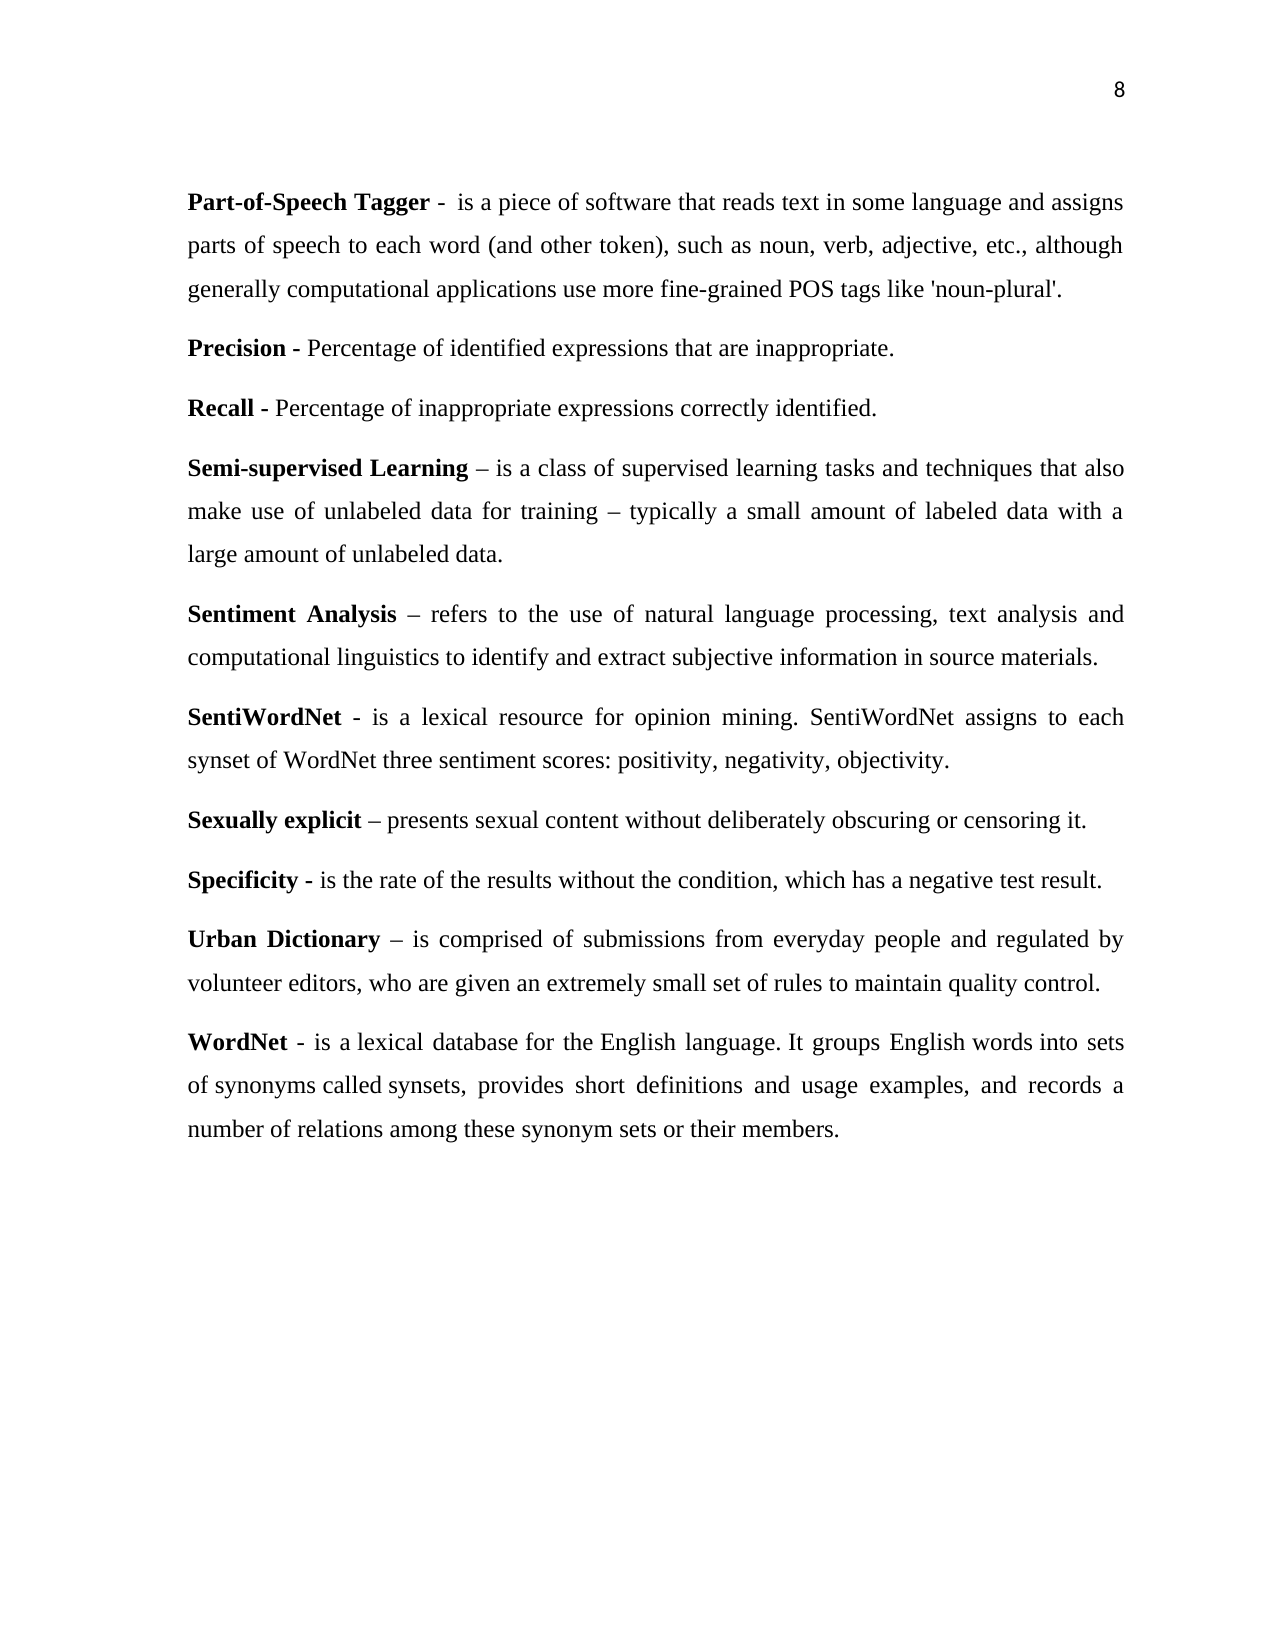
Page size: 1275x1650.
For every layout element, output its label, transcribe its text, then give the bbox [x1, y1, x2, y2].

text Part-of-Speech Tagger - is a piece of software that reads text in some language and assigns parts of speech to each word (and other token), such as noun, verb, adjective, etc., although generally computational applications use more fine-grained POS tags like 'noun-plural'. [187, 187, 1125, 302]
text Sexually explicit – presents sexual content without deliberately obscuring or censoring it. [187, 805, 1125, 834]
text Urban Dictionary – is comprised of submissions from everyday people and regulated by volunteer editors, who are given an extremely small set of rules to maintain quality control. [187, 924, 1125, 996]
text Semi-supervised Learning – is a class of supervised learning tasks and techniques that also make use of unlabeled data for training – typically a small amount of labeled data with a large amount of unlabeled data. [187, 453, 1125, 568]
text Sentiment Analysis – refers to the use of natural language processing, text analysis and computational linguistics to identify and extract subjective information in source materials. [187, 599, 1125, 671]
text Recall - Percentage of inappropriate expressions correctly identified. [187, 393, 1125, 422]
text SentiWordNet - is a lexical resource for opinion mining. SentiWordNet assigns to each synset of WordNet three sentiment scores: positivity, negativity, objectivity. [187, 702, 1125, 774]
text Specificity - is the rate of the results without the condition, which has a negative test result. [187, 865, 1125, 893]
text WordNet - is a lexical database for the English language. It groups English words into sets of synonyms called synsets, provides short definitions and usage examples, and records a number of relations among these synonym sets or their members. [187, 1027, 1125, 1142]
text Precision - Percentage of identified expressions that are inappropriate. [187, 333, 1125, 362]
